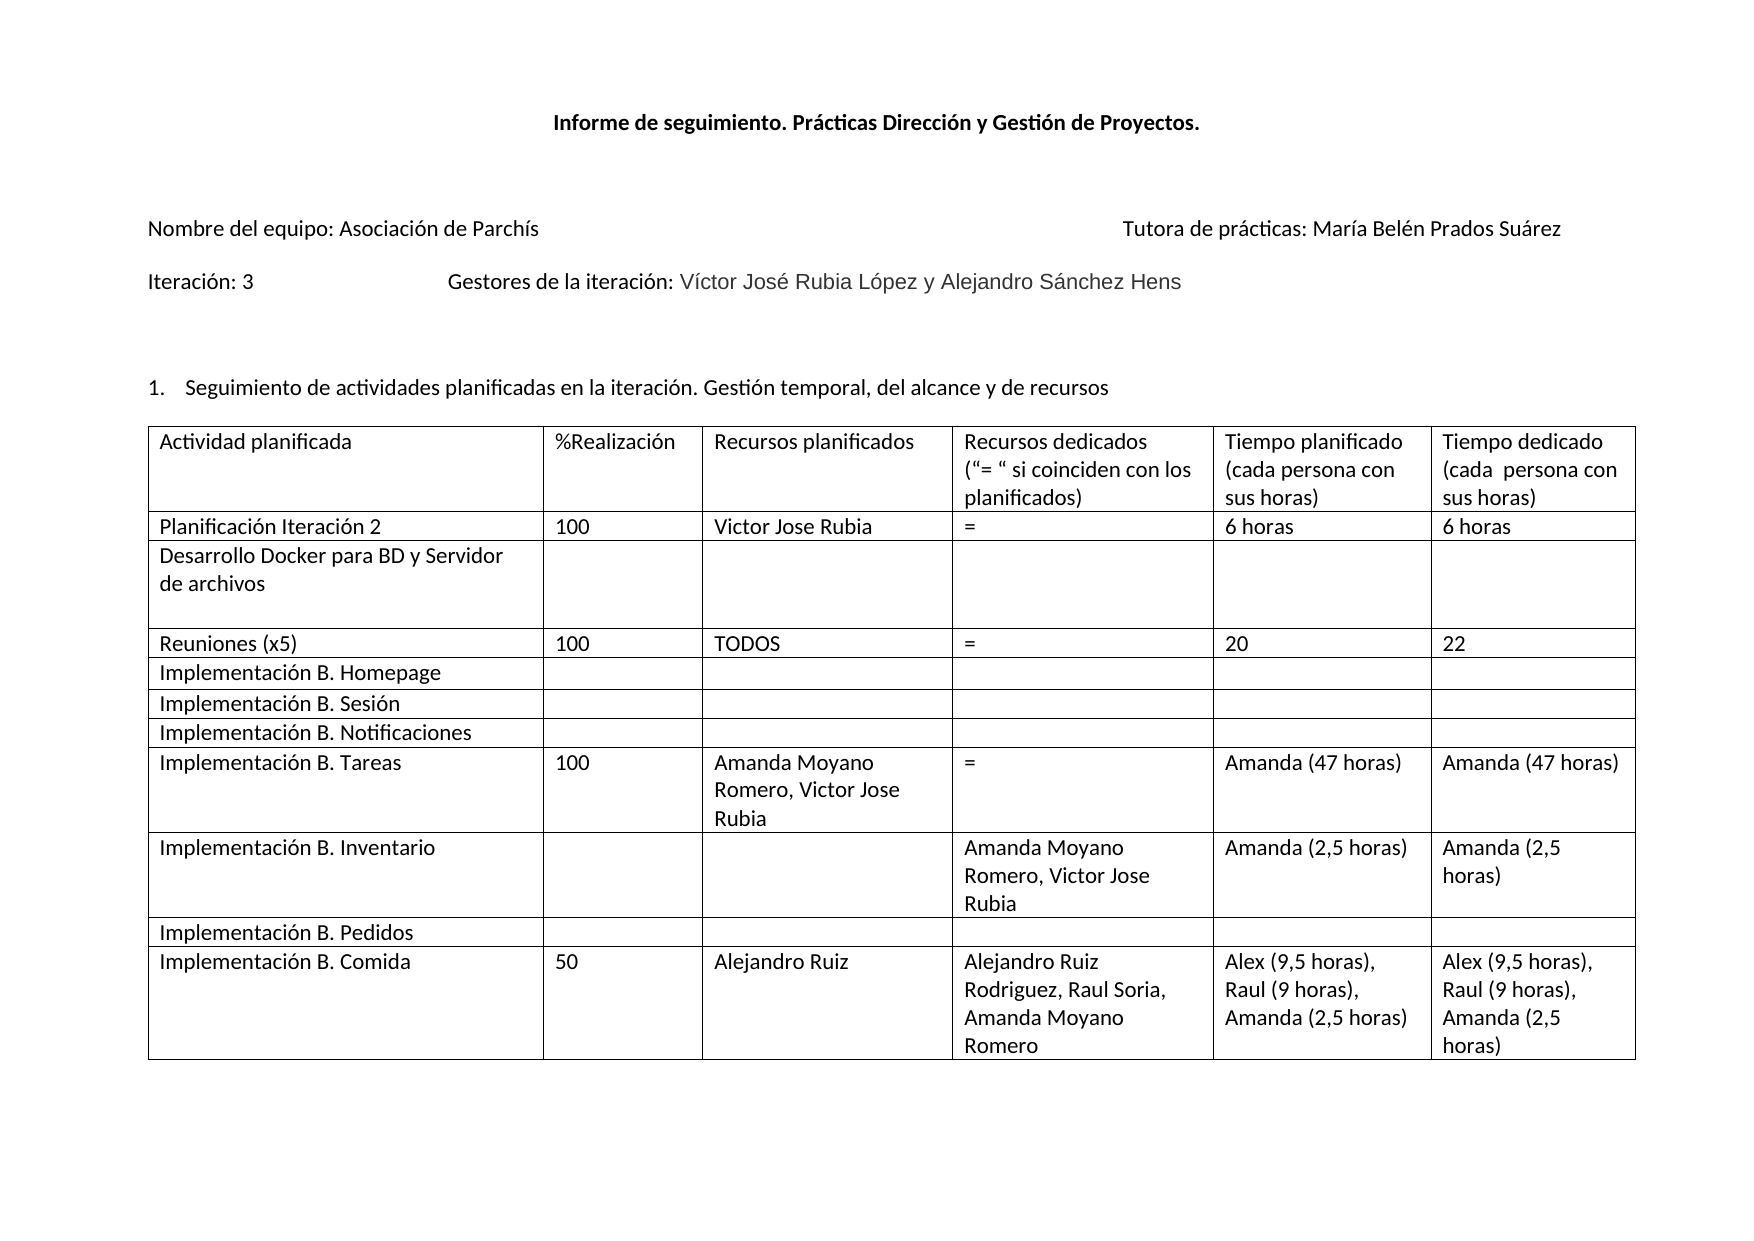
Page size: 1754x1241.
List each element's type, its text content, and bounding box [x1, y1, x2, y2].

table_cell [544, 719, 702, 747]
table_cell 50 [544, 947, 702, 1059]
table_cell [953, 719, 1213, 747]
table_cell TODOS [703, 629, 952, 657]
table_cell Implementación B. Comida [149, 947, 543, 1059]
table_cell 100 [544, 629, 702, 657]
table_cell [703, 719, 952, 747]
table_cell [1214, 658, 1431, 688]
table_cell Alex (9,5 horas), Raul (9 horas), Amanda (2,5 horas) [1432, 947, 1635, 1059]
table_cell [953, 658, 1213, 688]
table_cell Alejandro Ruiz [703, 947, 952, 1059]
table_cell Reuniones (x5) [149, 629, 543, 657]
table_header Recursos planificados [703, 427, 952, 511]
table_cell Planificación Iteración 2 [149, 512, 543, 540]
table_cell = [953, 512, 1213, 540]
table_header %Realización [544, 427, 702, 511]
table_cell Implementación B. Tareas [149, 748, 543, 832]
table_cell 22 [1432, 629, 1635, 657]
table_cell Implementación B. Inventario [149, 833, 543, 917]
table_cell 100 [544, 512, 702, 540]
table_cell Amanda (2,5 horas) [1432, 833, 1635, 917]
list Seguimiento de actividades planificadas en la iteración. Gestión temporal, del alcance y de recursos [148, 373, 1606, 401]
table_cell 6 horas [1214, 512, 1431, 540]
table_cell 6 horas [1432, 512, 1635, 540]
table_header Actividad planificada [149, 427, 543, 511]
table_cell Implementación B. Sesión [149, 690, 543, 717]
table_cell [703, 833, 952, 917]
table_cell [1432, 658, 1635, 688]
table_cell [703, 690, 952, 717]
table_cell [1432, 690, 1635, 717]
text Nombre del equipo: Asociación de Parchís Tutora de prácticas: María Belén Prados Suárez [148, 214, 1606, 242]
table_cell [544, 541, 702, 628]
text Iteración: 3 Gestores de la iteración: Víctor José Rubia López y Alejandro Sánchez Hens [148, 267, 1606, 295]
table_cell [703, 658, 952, 688]
table_cell [1432, 918, 1635, 946]
table_cell Implementación B. Notificaciones [149, 719, 543, 747]
table_cell [544, 918, 702, 946]
table_cell [1214, 719, 1431, 747]
table_cell [953, 541, 1213, 628]
table_cell Implementación B. Pedidos [149, 918, 543, 946]
table_cell [953, 918, 1213, 946]
table_cell [1214, 690, 1431, 717]
table_header Recursos dedicados (“= “ si coinciden con los planificados) [953, 427, 1213, 511]
table_cell [544, 690, 702, 717]
table_cell 20 [1214, 629, 1431, 657]
table_cell [1214, 918, 1431, 946]
table_cell [1432, 541, 1635, 628]
table_cell [703, 918, 952, 946]
table_header Tiempo planificado (cada persona con sus horas) [1214, 427, 1431, 511]
table_cell Implementación B. Homepage [149, 658, 543, 688]
table_cell [1432, 719, 1635, 747]
table_cell Amanda Moyano Romero, Victor Jose Rubia [953, 833, 1213, 917]
table_cell [703, 541, 952, 628]
table_cell [544, 833, 702, 917]
text Informe de seguimiento. Prácticas Dirección y Gestión de Proyectos. [148, 108, 1606, 136]
table_cell Alejandro Ruiz Rodriguez, Raul Soria, Amanda Moyano Romero [953, 947, 1213, 1059]
table_cell Victor Jose Rubia [703, 512, 952, 540]
table_cell = [953, 629, 1213, 657]
table_cell Amanda (47 horas) [1432, 748, 1635, 832]
table_cell Amanda (47 horas) [1214, 748, 1431, 832]
table_cell = [953, 748, 1213, 832]
table_cell [544, 658, 702, 688]
table_cell [1214, 541, 1431, 628]
table_cell Amanda Moyano Romero, Victor Jose Rubia [703, 748, 952, 832]
table_cell [953, 690, 1213, 717]
table_header Tiempo dedicado (cada persona con sus horas) [1432, 427, 1635, 511]
table_cell Desarrollo Docker para BD y Servidor de archivos [149, 541, 543, 628]
table_cell Alex (9,5 horas), Raul (9 horas), Amanda (2,5 horas) [1214, 947, 1431, 1059]
table_cell 100 [544, 748, 702, 832]
table_cell Amanda (2,5 horas) [1214, 833, 1431, 917]
